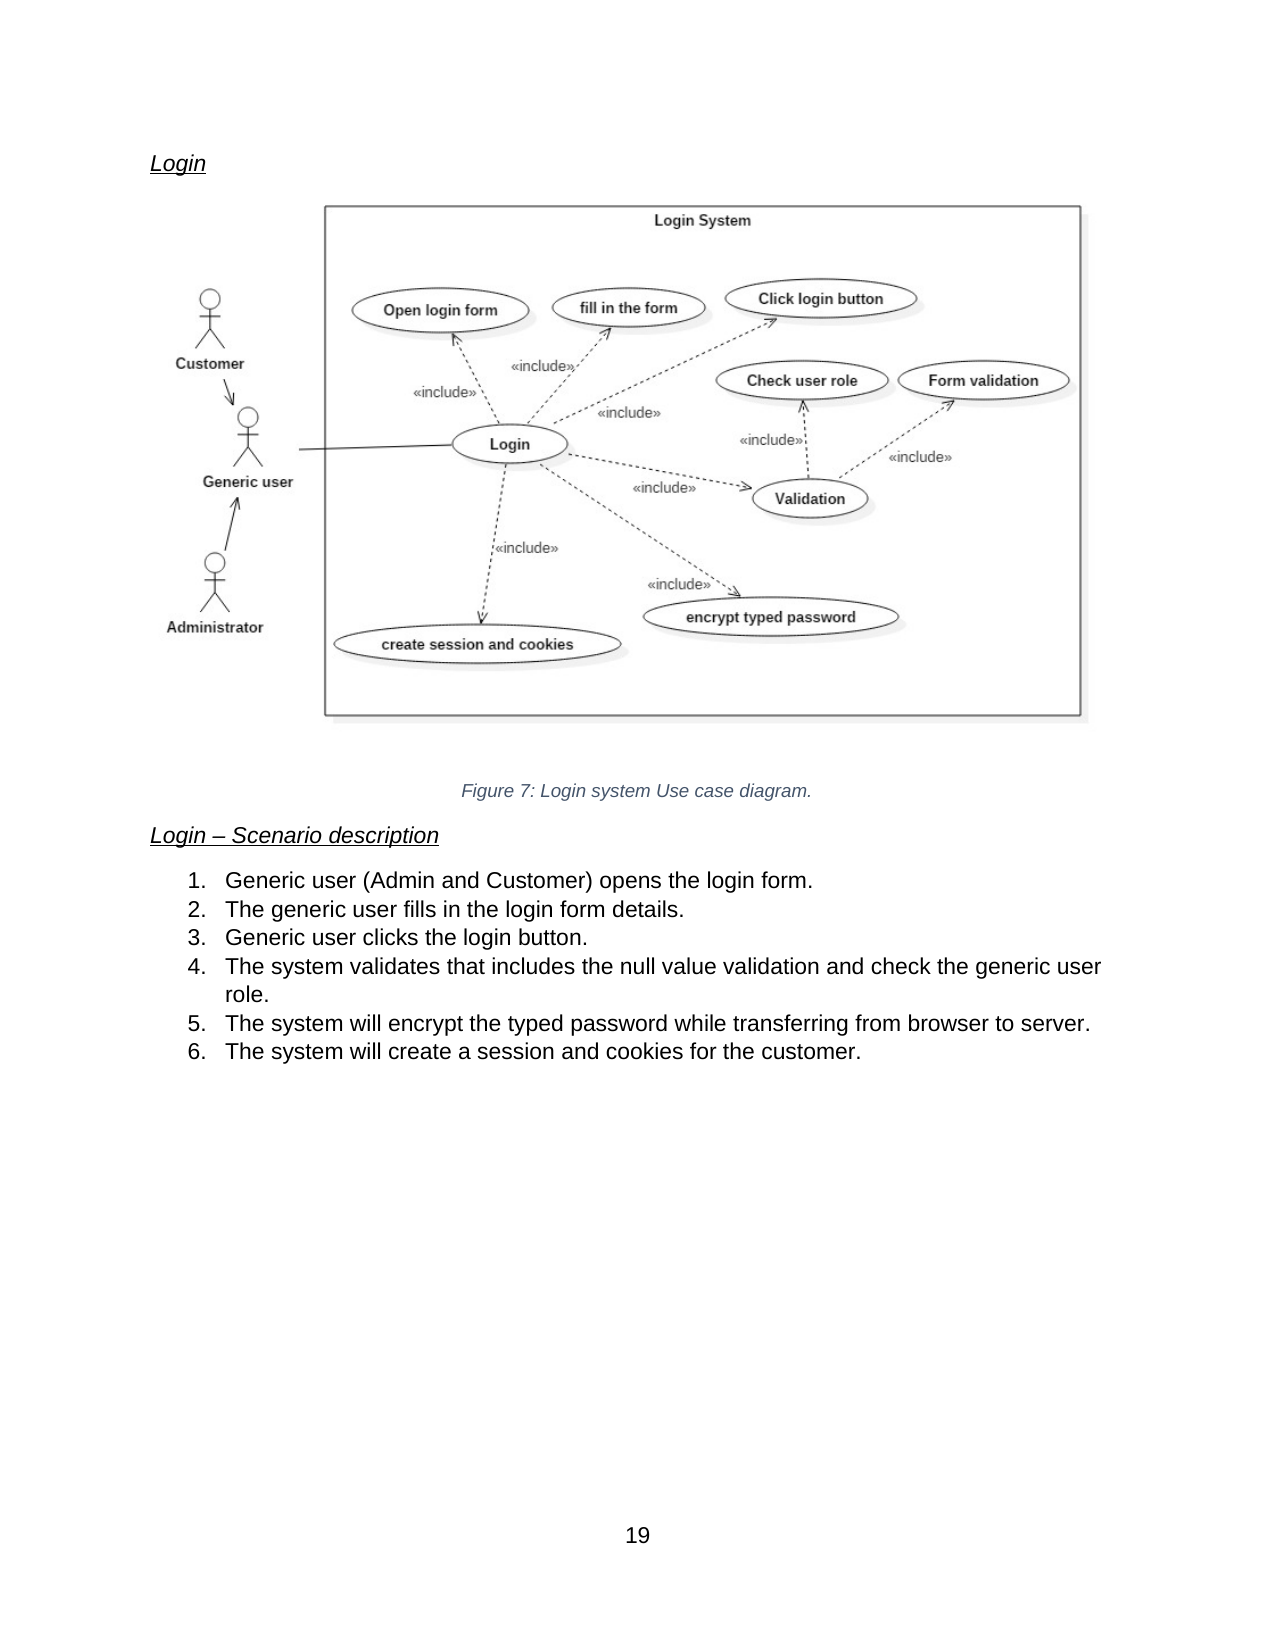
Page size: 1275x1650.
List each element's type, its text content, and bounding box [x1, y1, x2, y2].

list Generic user (Admin and Customer) opens the login form. [187, 867, 1125, 894]
list Generic user clicks the login button. [187, 924, 1125, 951]
list The system validates that includes the null value validation and check the generic user role. [187, 953, 1125, 1007]
text Login [150, 150, 1125, 176]
text Figure 7: Login system Use case diagram. [150, 780, 1125, 801]
list The generic user fills in the login form details. [187, 896, 1125, 922]
picture [150, 195, 1125, 761]
list The system will create a session and cookies for the customer. [187, 1038, 1125, 1064]
text Login – Scenario description [150, 822, 1125, 848]
list The system will encrypt the typed password while transferring from browser to server. [187, 1009, 1125, 1036]
